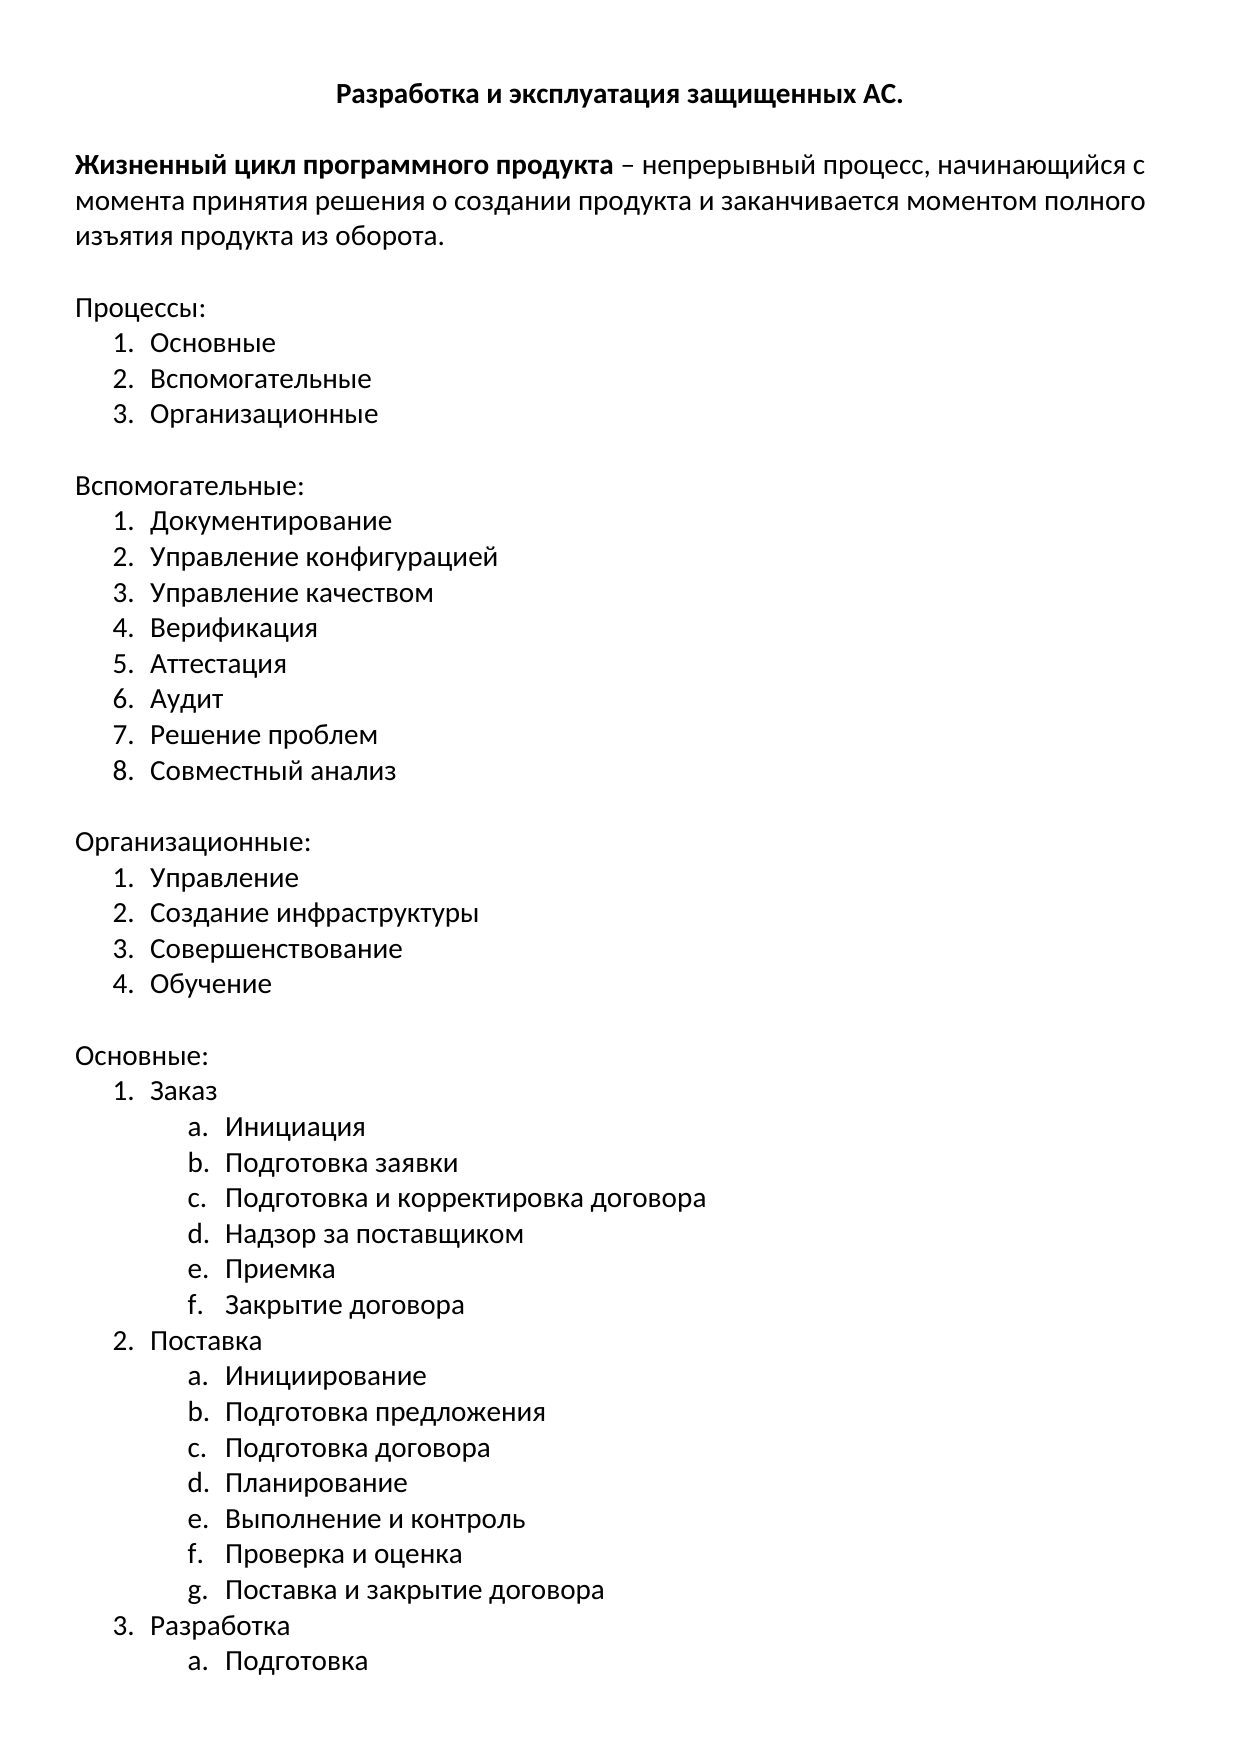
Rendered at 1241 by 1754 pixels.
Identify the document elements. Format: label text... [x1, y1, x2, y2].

list Выполнение и контроль [187, 1500, 1165, 1536]
list Вспомогательные [112, 360, 1165, 396]
list Подготовка договора [187, 1429, 1165, 1464]
list Управление конфигурацией [112, 538, 1165, 574]
list Поставка и закрытие договора [187, 1571, 1165, 1607]
list Создание инфраструктуры [112, 894, 1165, 930]
list Подготовка предложения [187, 1393, 1165, 1429]
list Планирование [187, 1464, 1165, 1500]
list Заказ [112, 1072, 1165, 1108]
text Жизненный цикл программного продукта – непрерывный процесс, начинающийся с момента принятия решения о создании продукта и заканчивается моментом полного изъятия продукта из оборота. [75, 146, 1165, 253]
list Документирование [112, 502, 1165, 538]
list Управление качеством [112, 574, 1165, 609]
list Обучение [112, 966, 1165, 1001]
list Совместный анализ [112, 752, 1165, 787]
list Проверка и оценка [187, 1536, 1165, 1571]
list Решение проблем [112, 716, 1165, 752]
text Процессы: [75, 289, 1165, 324]
list Подготовка [187, 1642, 1165, 1678]
list Аттестация [112, 645, 1165, 681]
list Управление [112, 859, 1165, 894]
list Организационные [112, 396, 1165, 431]
text Основные: [75, 1037, 1165, 1072]
list Основные [112, 324, 1165, 360]
text Организационные: [75, 823, 1165, 859]
text Разработка и эксплуатация защищенных АС. [75, 75, 1165, 111]
list Совершенствование [112, 930, 1165, 966]
list Инициирование [187, 1357, 1165, 1393]
list Подготовка заявки [187, 1144, 1165, 1179]
list Инициация [187, 1108, 1165, 1144]
list Надзор за поставщиком [187, 1215, 1165, 1251]
list Приемка [187, 1251, 1165, 1286]
list Аудит [112, 681, 1165, 716]
list Поставка [112, 1322, 1165, 1357]
list Подготовка и корректировка договора [187, 1179, 1165, 1215]
list Верификация [112, 609, 1165, 645]
text Вспомогательные: [75, 467, 1165, 502]
list Закрытие договора [187, 1286, 1165, 1322]
list Разработка [112, 1607, 1165, 1642]
